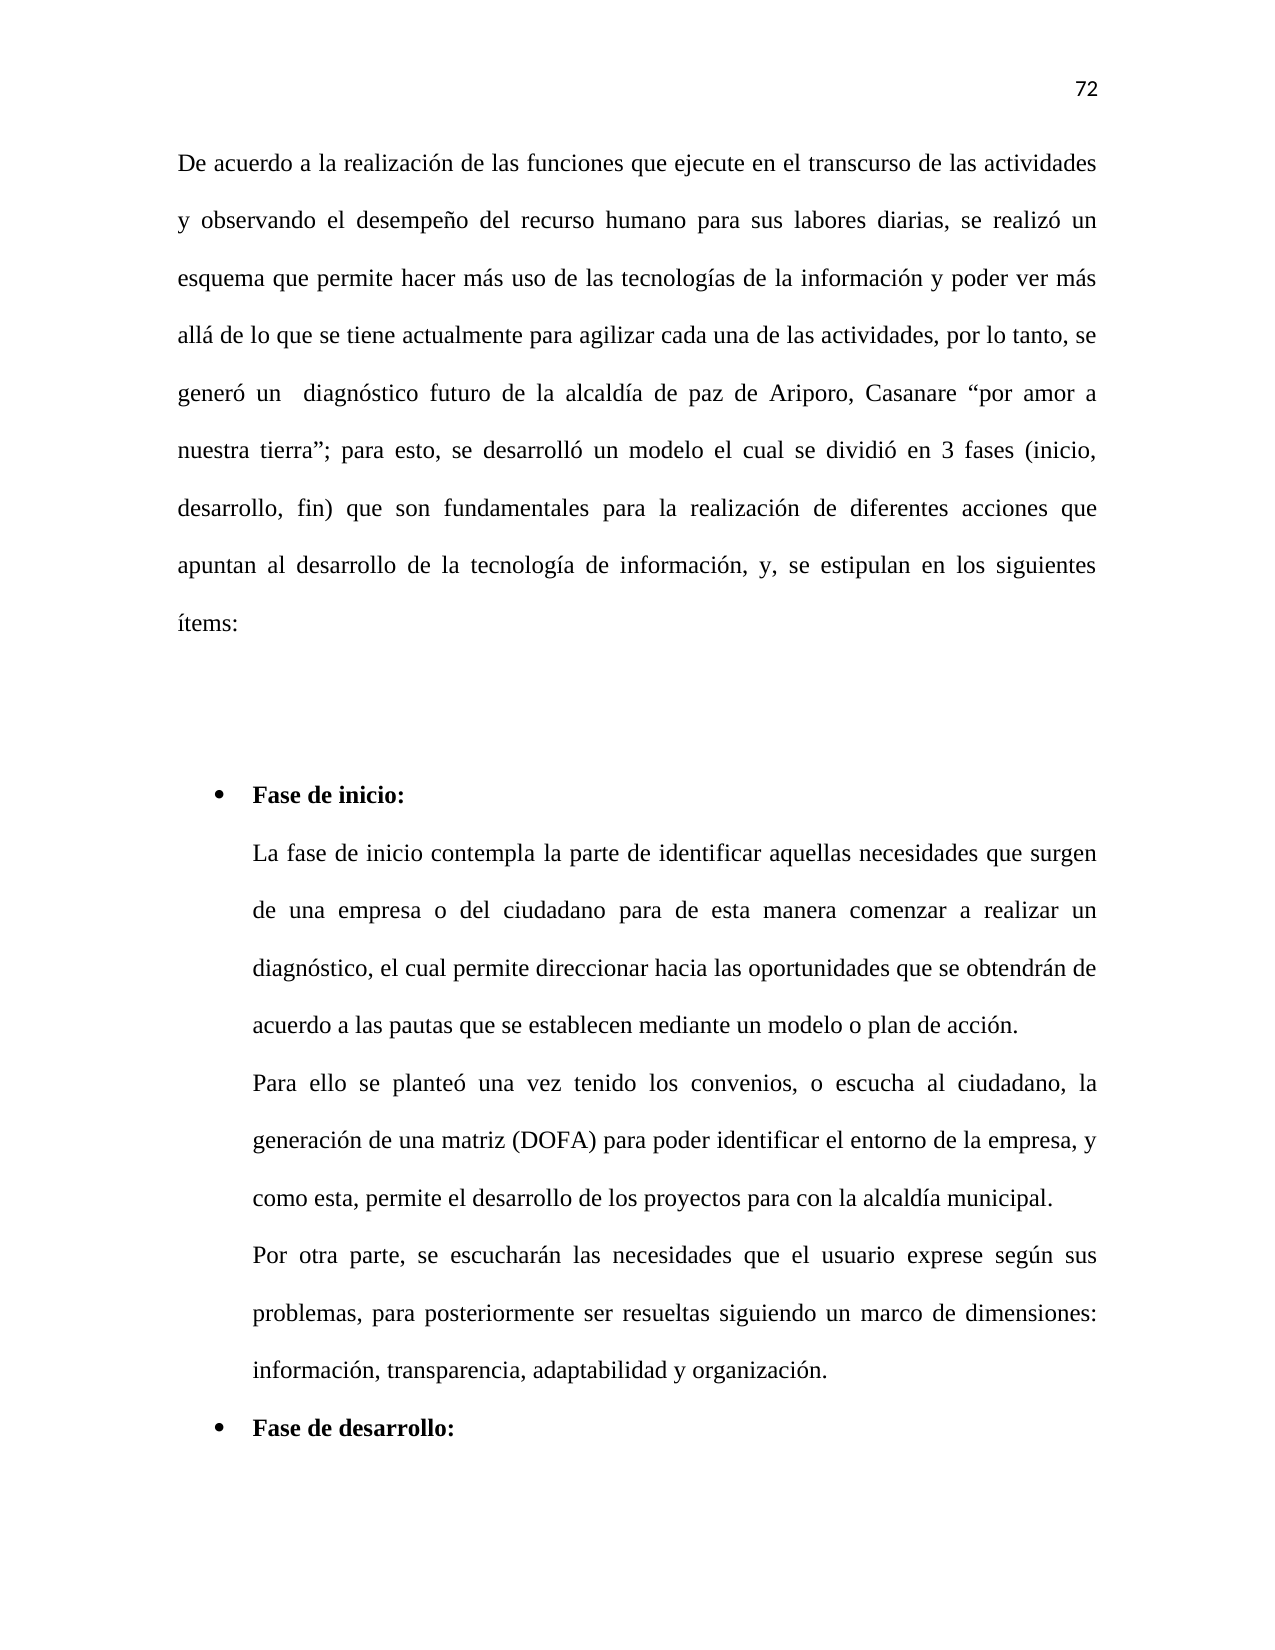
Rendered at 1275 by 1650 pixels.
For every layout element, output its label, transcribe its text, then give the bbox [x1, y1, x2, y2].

list Fase de desarrollo: [215, 1413, 1098, 1441]
text De acuerdo a la realización de las funciones que ejecute en el transcurso de las actividades y observando el desempeño del recurso humano para sus labores diarias, se realizó un esquema que permite hacer más uso de las tecnologías de la información y poder ver más allá de lo que se tiene actualmente para agilizar cada una de las actividades, por lo tanto, se generó un diagnóstico futuro de la alcaldía de paz de Ariporo, Casanare “por amor a nuestra tierra”; para esto, se desarrolló un modelo el cual se dividió en 3 fases (inicio, desarrollo, fin) que son fundamentales para la realización de diferentes acciones que apuntan al desarrollo de la tecnología de información, y, se estipulan en los siguientes ítems: [177, 148, 1098, 636]
list Por otra parte, se escucharán las necesidades que el usuario exprese según sus problemas, para posteriormente ser resueltas siguiendo un marco de dimensiones: información, transparencia, adaptabilidad y organización. [252, 1240, 1098, 1384]
list Fase de inicio: [215, 780, 1098, 809]
list La fase de inicio contempla la parte de identificar aquellas necesidades que surgen de una empresa o del ciudadano para de esta manera comenzar a realizar un diagnóstico, el cual permite direccionar hacia las oportunidades que se obtendrán de acuerdo a las pautas que se establecen mediante un modelo o plan de acción. [252, 838, 1098, 1039]
list Para ello se planteó una vez tenido los convenios, o escucha al ciudadano, la generación de una matriz (DOFA) para poder identificar el entorno de la empresa, y como esta, permite el desarrollo de los proyectos para con la alcaldía municipal. [252, 1068, 1098, 1211]
